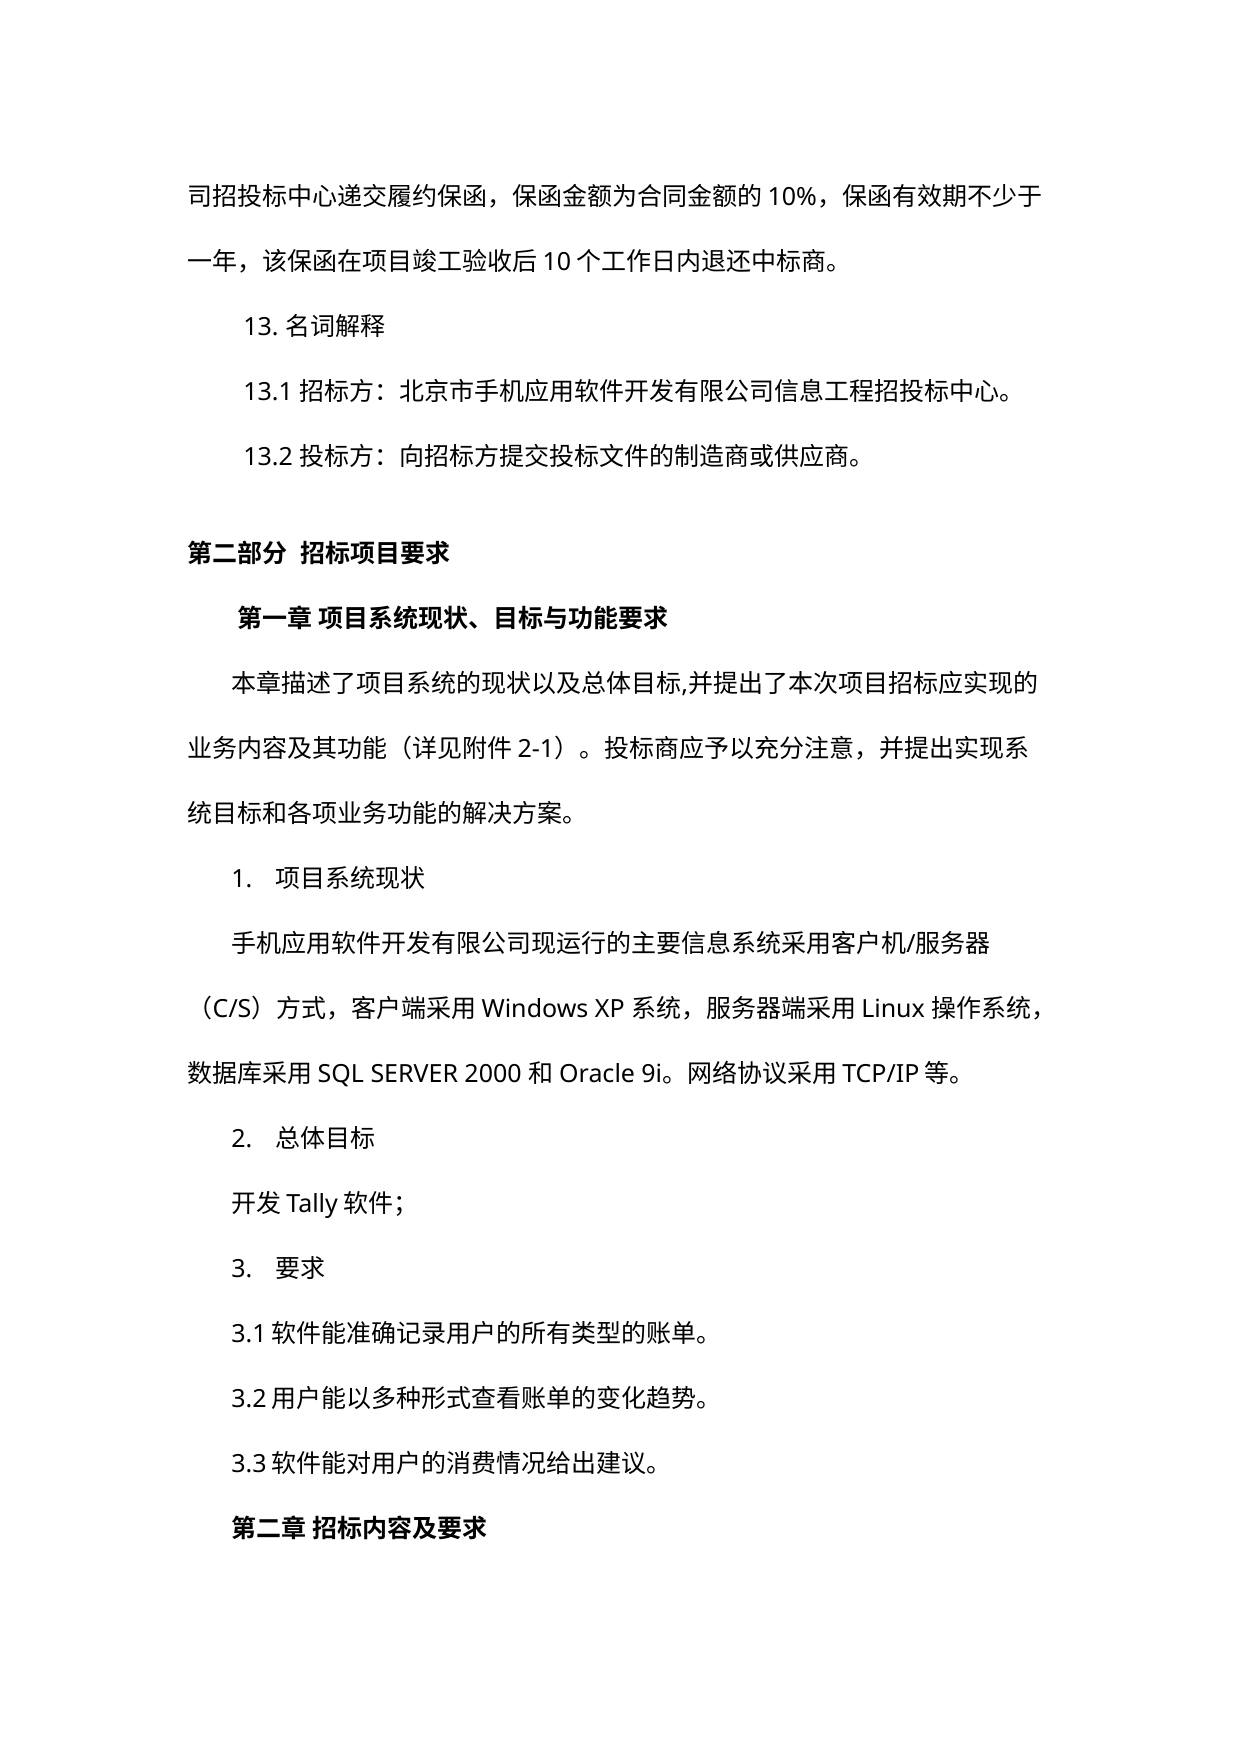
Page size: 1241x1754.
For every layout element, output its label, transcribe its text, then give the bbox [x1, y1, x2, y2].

list 手机应用软件开发有限公司现运行的主要信息系统采用客户机/服务器（C/S）方式，客户端采用Windows XP 系统，服务器端采用Linux 操作系统，数据库采用SQL SERVER 2000 和 Oracle 9i。网络协议采用TCP/IP等。 [187, 909, 1053, 1104]
list 13. 名词解释 13.1 招标方：北京市手机应用软件开发有限公司信息工程招投标中心。 13.2 投标方：向招标方提交投标文件的制造商或供应商。 [187, 292, 1053, 487]
list 3.2用户能以多种形式查看账单的变化趋势。 [187, 1364, 1053, 1429]
list 开发Tally软件； [187, 1169, 1053, 1234]
list 第一章 项目系统现状、目标与功能要求 [187, 584, 1053, 649]
list 要求 [231, 1234, 1053, 1299]
list 招标项目要求 [187, 519, 1053, 584]
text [187, 162, 1053, 292]
list 3.3软件能对用户的消费情况给出建议。 第二章 招标内容及要求 [187, 1429, 1053, 1559]
list 总体目标 [231, 1104, 1053, 1169]
list 项目系统现状 [231, 844, 1053, 909]
list 本章描述了项目系统的现状以及总体目标,并提出了本次项目招标应实现的业务内容及其功能（详见附件2-1）。投标商应予以充分注意，并提出实现系统目标和各项业务功能的解决方案。 [187, 649, 1053, 844]
list 3.1软件能准确记录用户的所有类型的账单。 [187, 1299, 1053, 1364]
